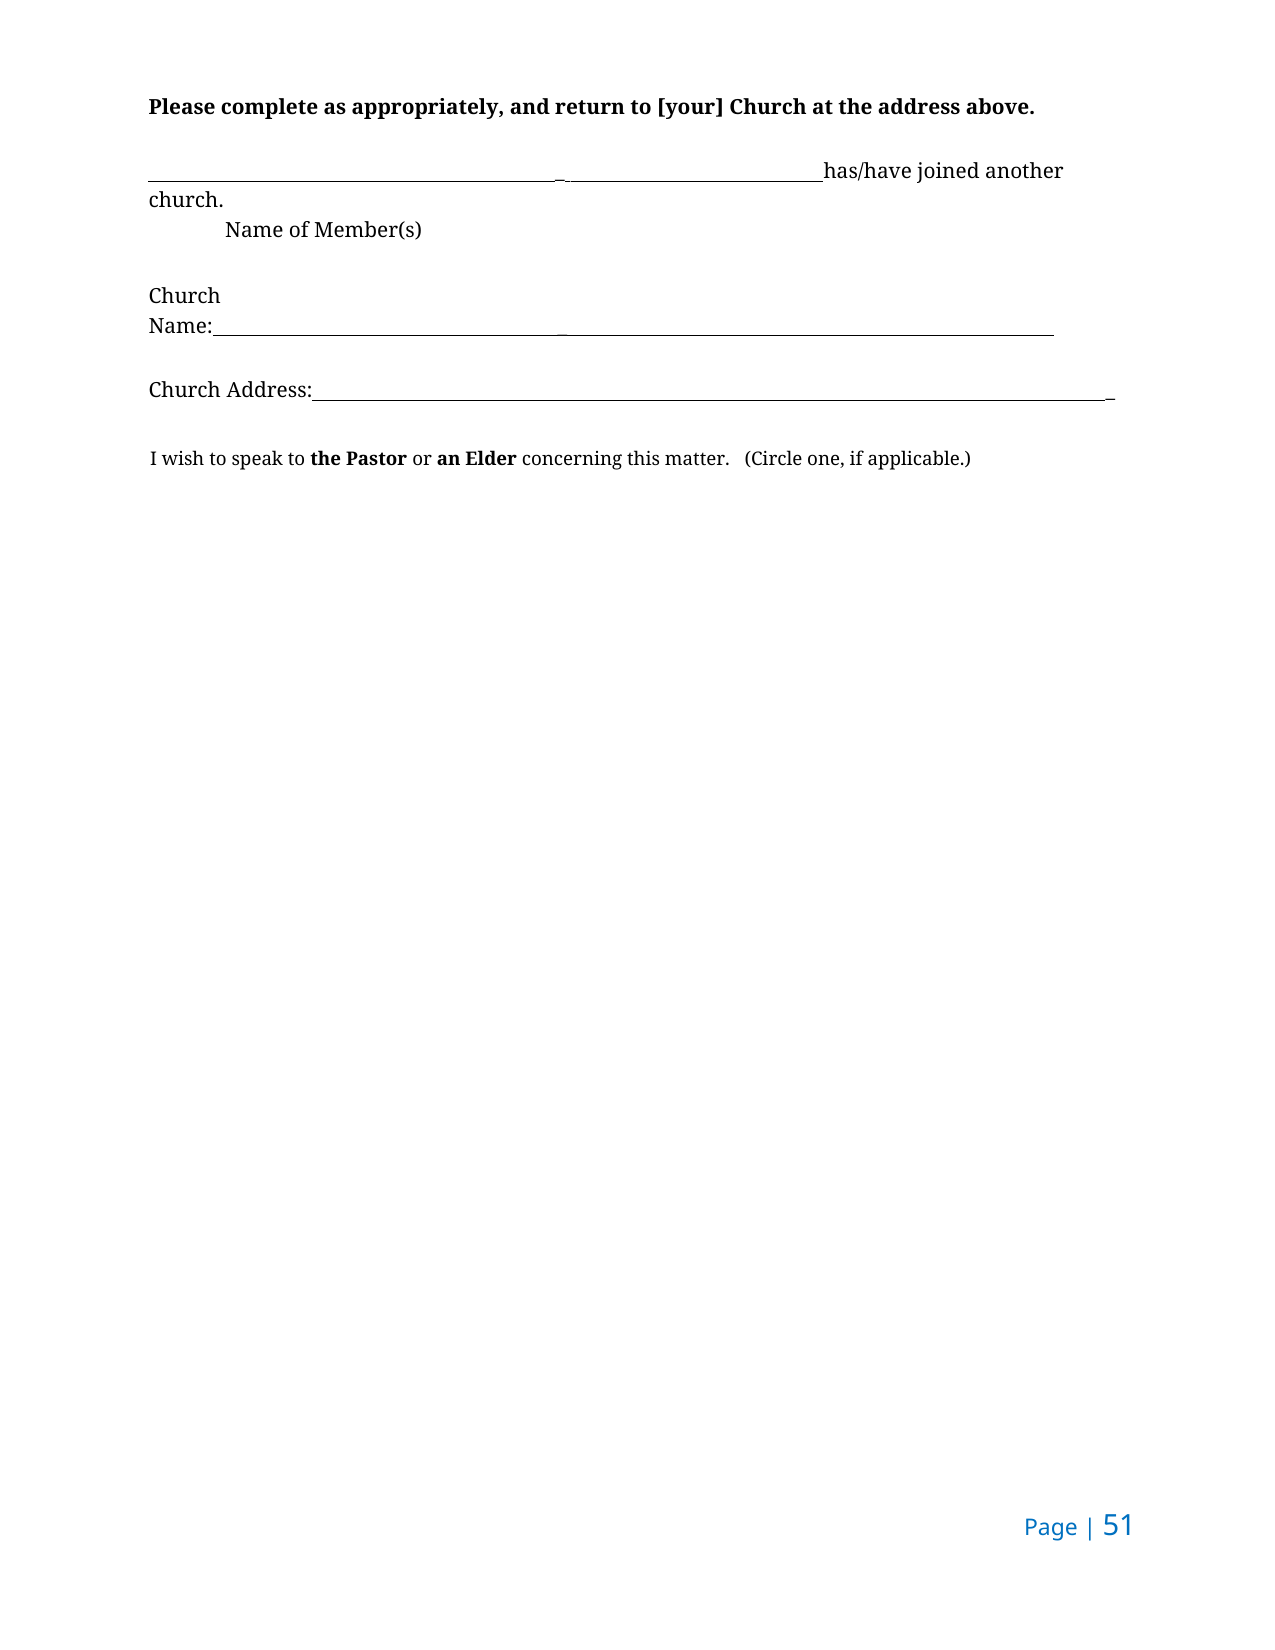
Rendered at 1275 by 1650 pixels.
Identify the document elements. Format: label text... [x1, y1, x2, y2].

text Church Address: _ [148, 376, 1135, 404]
text Church [148, 281, 1135, 309]
text Name of Member(s) [225, 215, 1135, 243]
text Name: _ [148, 311, 1135, 339]
text Please complete as appropriately, and return to [your] Church at the address above. [148, 92, 1135, 120]
text _ has/have joined another church. [148, 157, 1135, 213]
text I wish to speak to the Pastor or an Elder concerning this matter. (Circle one, if applicable.) [150, 446, 1135, 471]
